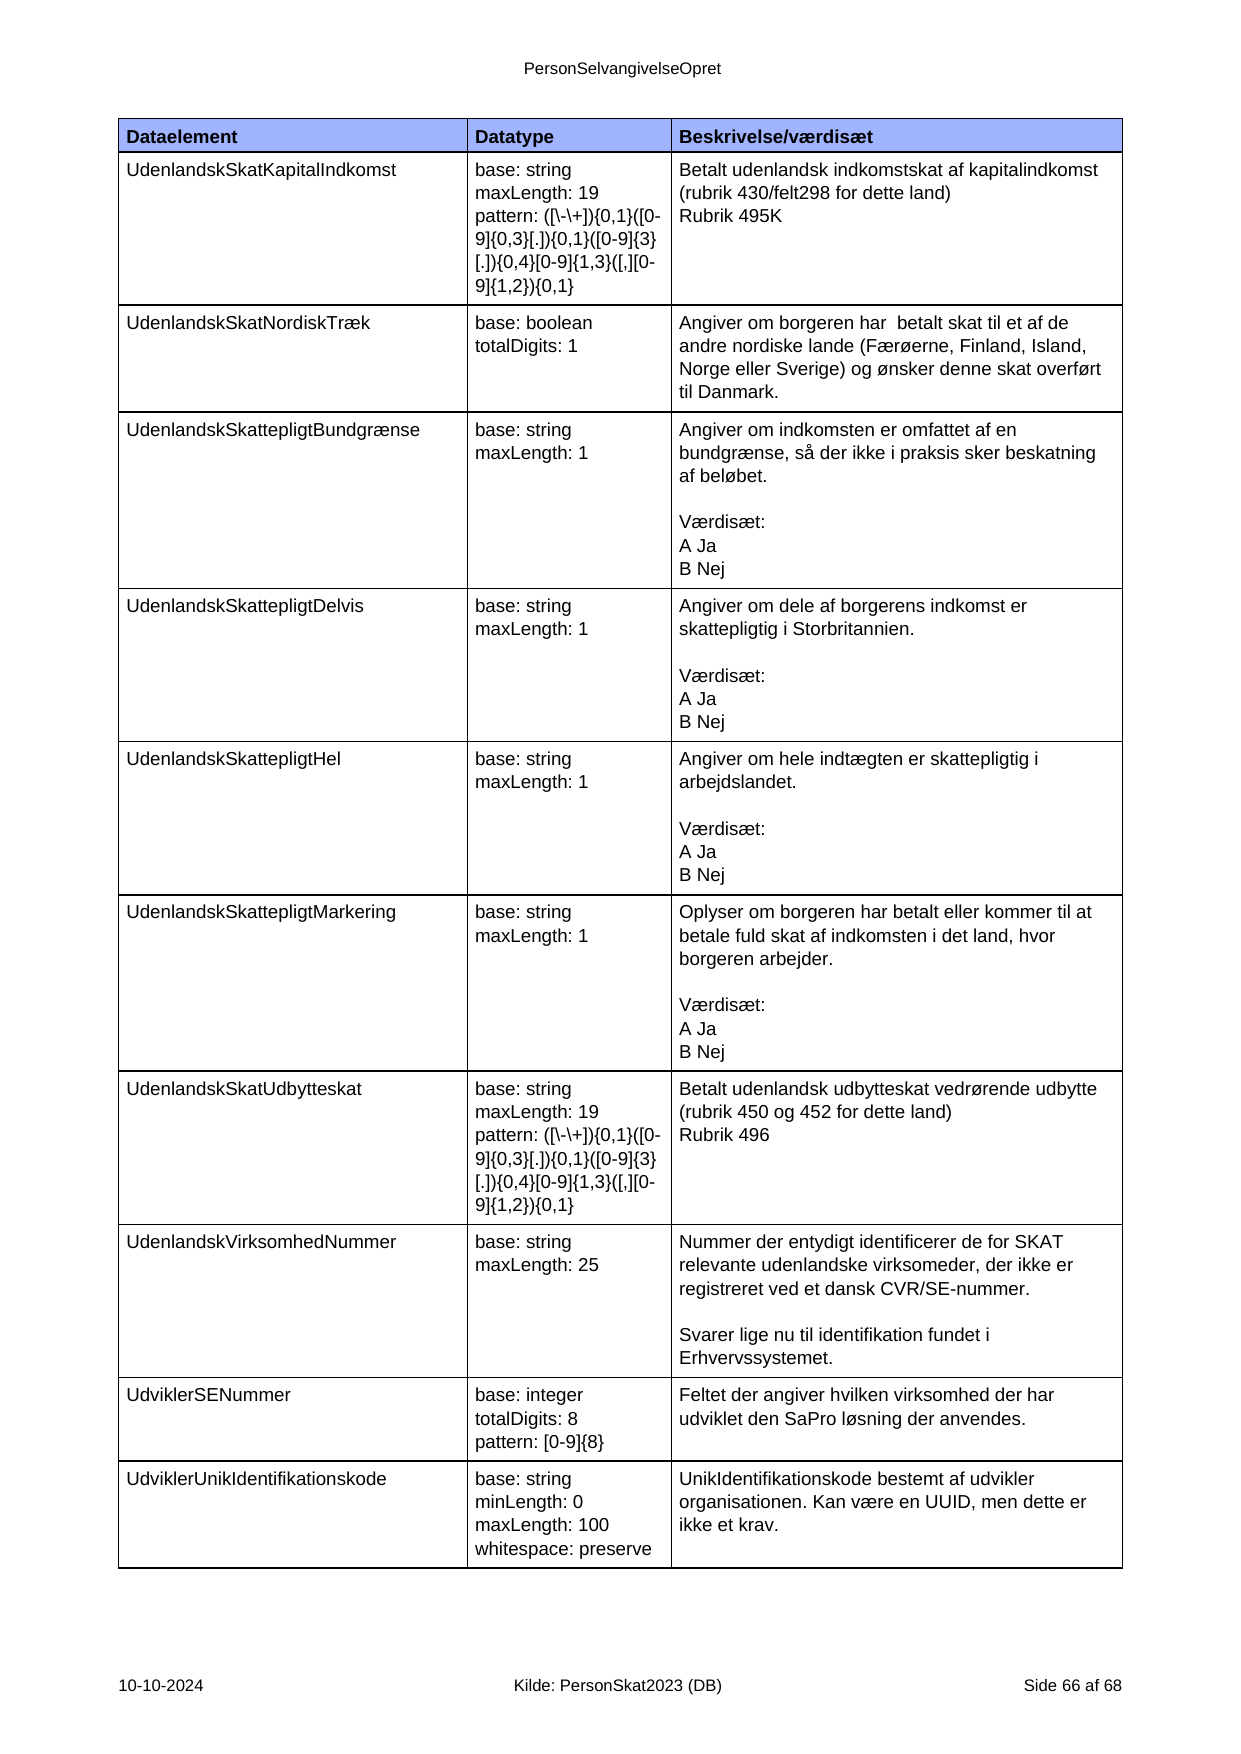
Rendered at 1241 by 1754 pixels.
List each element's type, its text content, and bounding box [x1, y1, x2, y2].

table_cell base: string maxLength: 1 [468, 589, 671, 741]
table_cell UdenlandskSkattepligtBundgrænse [119, 413, 467, 587]
table_cell UdenlandskSkatUdbytteskat [119, 1072, 467, 1223]
table_cell base: string maxLength: 25 [468, 1225, 671, 1377]
table_cell UdenlandskSkatKapitalIndkomst [119, 153, 467, 304]
table_cell base: string maxLength: 19 pattern: ([\-\+]){0,1}([0-9]{0,3}[.]){0,1}([0-9]{3}[.]){0,4}[0-9]{1,3}([,][0-9]{1,2}){0,1} [468, 1072, 671, 1223]
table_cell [468, 153, 671, 304]
table_cell Oplyser om borgeren har betalt eller kommer til at betale fuld skat af indkomsten i det land, hvor borgeren arbejder. Værdisæt: A Ja B Nej [672, 896, 1122, 1070]
table_cell Feltet der angiver hvilken virksomhed der har udviklet den SaPro løsning der anvendes. [672, 1378, 1122, 1460]
table_cell UdviklerSENummer [119, 1378, 467, 1460]
table_cell Angiver om indkomsten er omfattet af en bundgrænse, så der ikke i praksis sker beskatning af beløbet. Værdisæt: A Ja B Nej [672, 413, 1122, 587]
table_cell Angiver om borgeren har betalt skat til et af de andre nordiske lande (Færøerne, Finland, Island, Norge eller Sverige) og ønsker denne skat overført til Danmark. [672, 306, 1122, 411]
table_cell UdenlandskSkattepligtDelvis [119, 589, 467, 741]
table_cell UdenlandskSkattepligtHel [119, 742, 467, 894]
table_cell Betalt udenlandsk udbytteskat vedrørende udbytte (rubrik 450 og 452 for dette land) Rubrik 496 [672, 1072, 1122, 1223]
table_header Datatype [468, 119, 671, 151]
table_cell Angiver om dele af borgerens indkomst er skattepligtig i Storbritannien. Værdisæt: A Ja B Nej [672, 589, 1122, 741]
table_cell Betalt udenlandsk indkomstskat af kapitalindkomst (rubrik 430/felt298 for dette land) Rubrik 495K [672, 153, 1122, 304]
table_header Dataelement [119, 119, 467, 151]
table_cell base: string maxLength: 1 [468, 742, 671, 894]
table_cell UdenlandskSkatNordiskTræk [119, 306, 467, 411]
table_cell Nummer der entydigt identificerer de for SKAT relevante udenlandske virksomeder, der ikke er registreret ved et dansk CVR/SE-nummer. Svarer lige nu til identifikation fundet i Erhvervssystemet. [672, 1225, 1122, 1377]
table_cell base: integer totalDigits: 8 pattern: [0-9]{8} [468, 1378, 671, 1460]
table_cell UdenlandskSkattepligtMarkering [119, 896, 467, 1070]
table_cell UnikIdentifikationskode bestemt af udvikler organisationen. Kan være en UUID, men dette er ikke et krav. [672, 1462, 1122, 1567]
table_cell base: boolean totalDigits: 1 [468, 306, 671, 411]
table_cell base: string minLength: 0 maxLength: 100 whitespace: preserve [468, 1462, 671, 1567]
table_cell UdenlandskVirksomhedNummer [119, 1225, 467, 1377]
table_cell base: string maxLength: 1 [468, 896, 671, 1070]
table_cell UdviklerUnikIdentifikationskode [119, 1462, 467, 1567]
table_header Beskrivelse/værdisæt [672, 119, 1122, 151]
table_cell base: string maxLength: 1 [468, 413, 671, 587]
table_cell Angiver om hele indtægten er skattepligtig i arbejdslandet. Værdisæt: A Ja B Nej [672, 742, 1122, 894]
